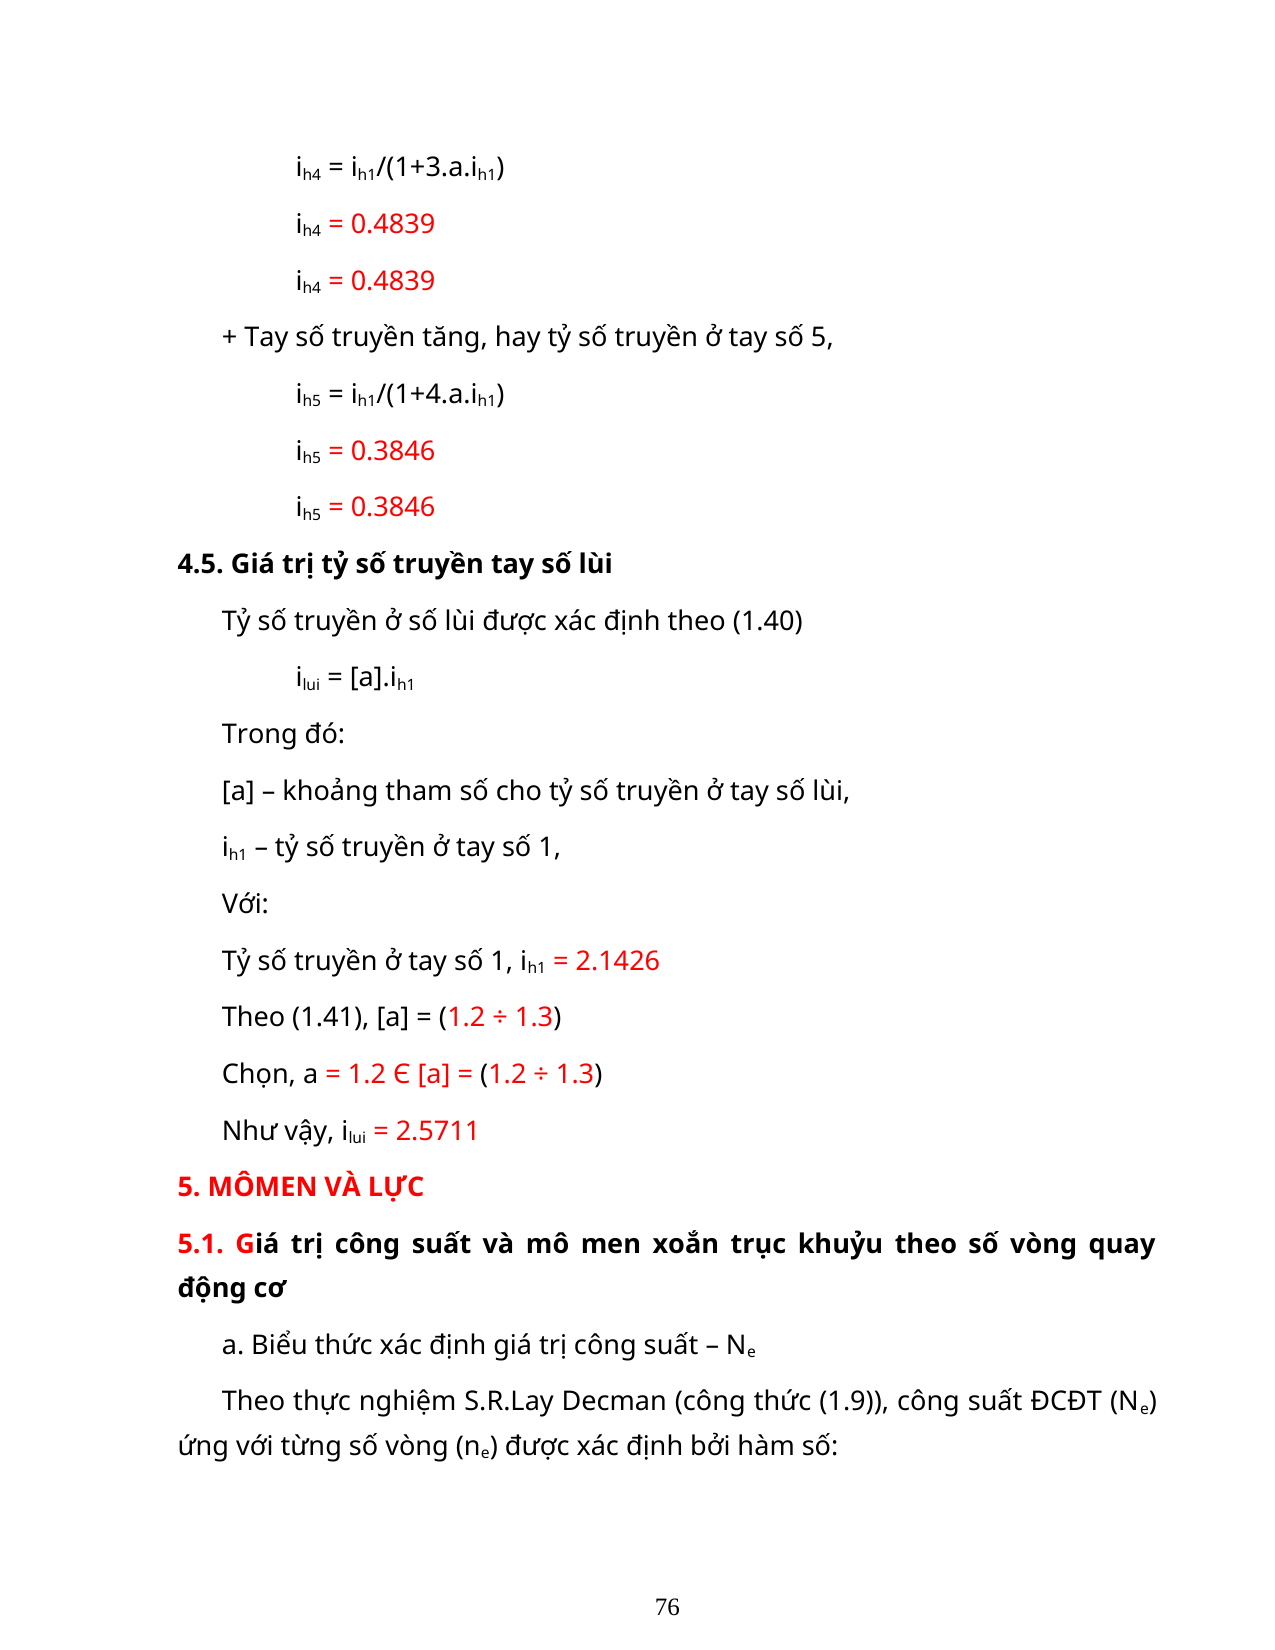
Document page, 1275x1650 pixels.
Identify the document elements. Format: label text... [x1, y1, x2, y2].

text ilui = [a].ih1 [177, 658, 1157, 694]
text 5. MÔMEN VÀ LỰC [177, 1168, 1157, 1204]
text Tỷ số truyền ở tay số 1, ih1 = 2.1426 [177, 941, 1157, 978]
text ih5 = 0.3846 [177, 488, 1157, 524]
text Chọn, a = 1.2 Є [a] = (1.2 ÷ 1.3) [177, 1054, 1157, 1091]
text ih5 = 0.3846 [177, 431, 1157, 468]
text Tỷ số truyền ở số lùi được xác định theo (1.40) [177, 601, 1157, 638]
text 5.1. Giá trị công suất và mô men xoắn trục khuỷu theo số vòng quay động cơ [177, 1224, 1157, 1305]
text Theo thực nghiệm S.R.Lay Decman (công thức (1.9)), công suất ĐCĐT (Ne) ứng với từng số vòng (ne) được xác định bởi hàm số: [177, 1382, 1157, 1463]
text Như vậy, ilui = 2.5711 [177, 1111, 1157, 1148]
text ih5 = ih1/(1+4.a.ih1) [177, 374, 1157, 411]
text a. Biểu thức xác định giá trị công suất – Ne [177, 1325, 1157, 1362]
text ih1 – tỷ số truyền ở tay số 1, [177, 828, 1157, 864]
text [a] – khoảng tham số cho tỷ số truyền ở tay số lùi, [177, 771, 1157, 808]
text Theo (1.41), [a] = (1.2 ÷ 1.3) [177, 998, 1157, 1034]
text 4.5. Giá trị tỷ số truyền tay số lùi [177, 544, 1157, 581]
text ih4 = ih1/(1+3.a.ih1) [177, 148, 1157, 184]
text Với: [177, 884, 1157, 921]
text Trong đó: [177, 714, 1157, 751]
text ih4 = 0.4839 [177, 204, 1157, 241]
text ih4 = 0.4839 [177, 261, 1157, 298]
text + Tay số truyền tăng, hay tỷ số truyền ở tay số 5, [177, 318, 1157, 354]
